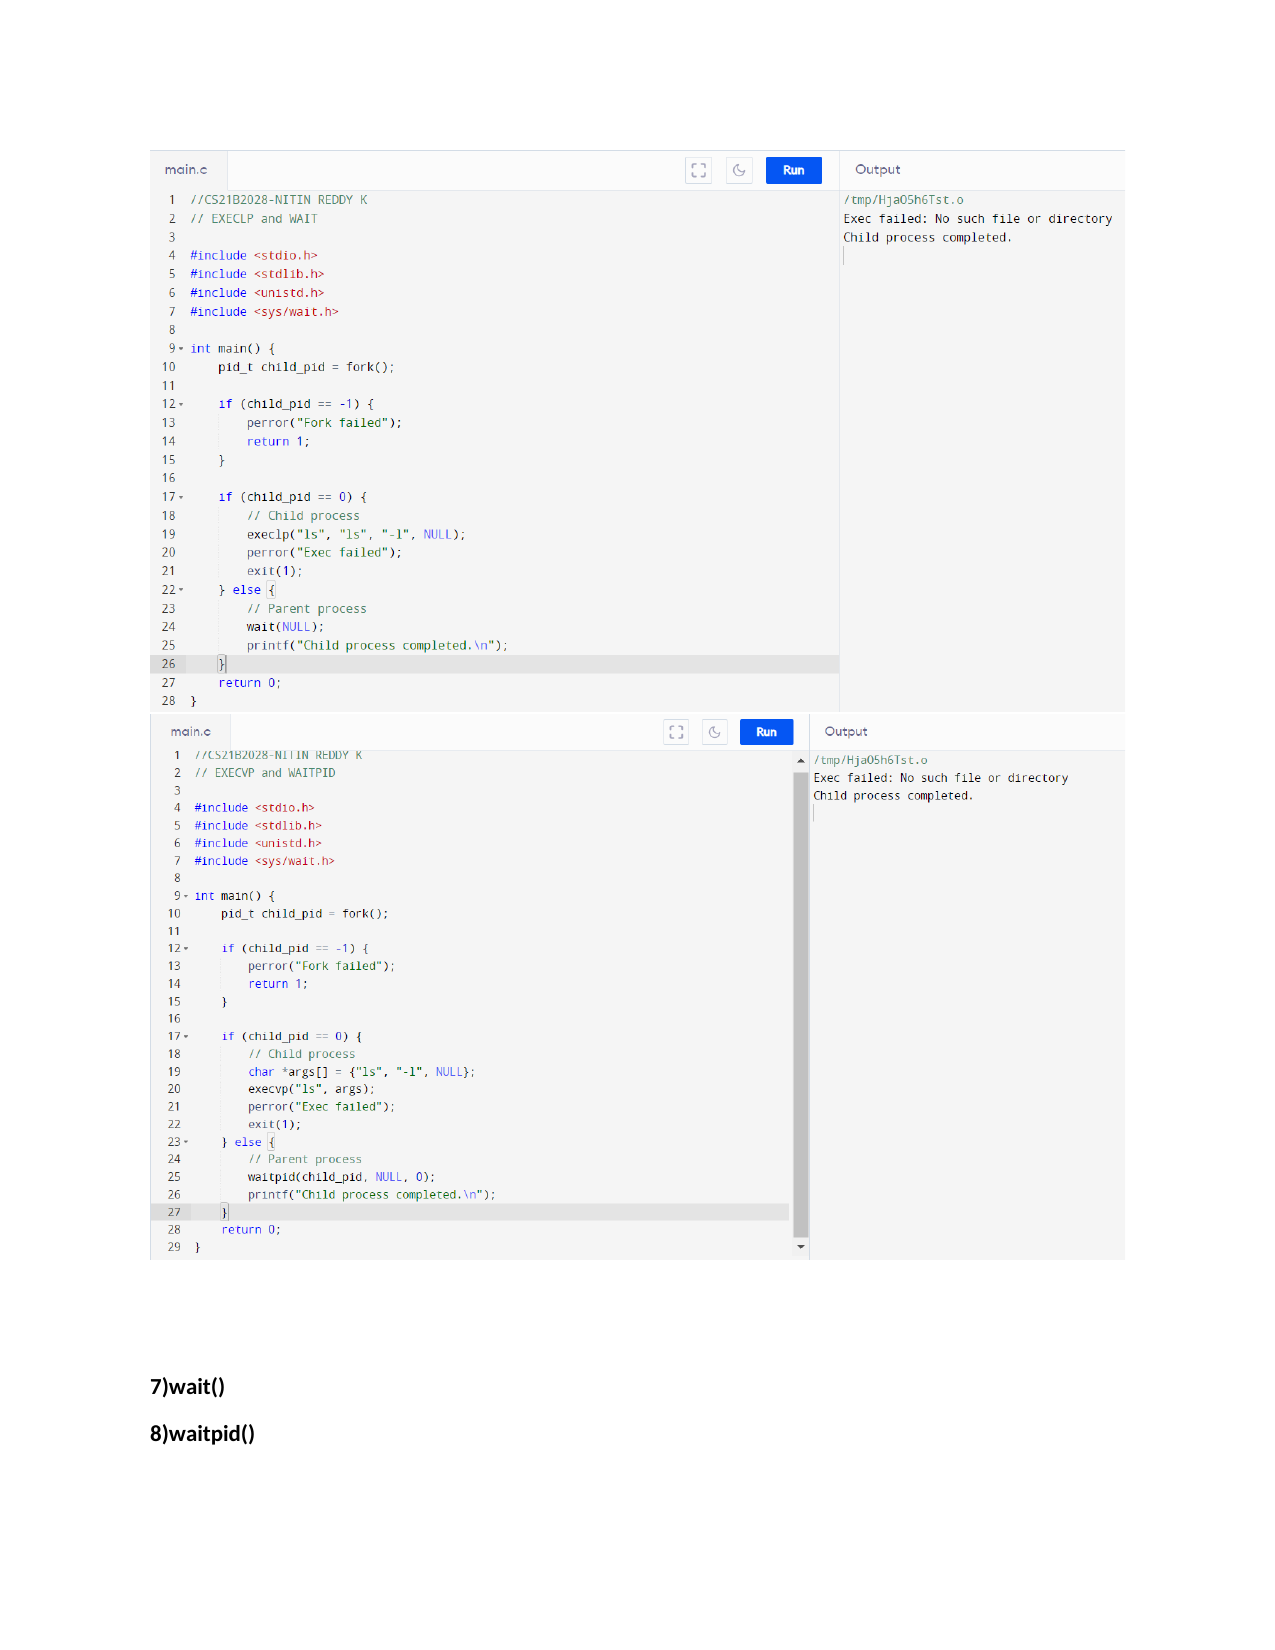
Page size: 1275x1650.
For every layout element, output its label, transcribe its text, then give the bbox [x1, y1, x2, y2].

picture [150, 714, 1125, 1260]
picture [150, 150, 1125, 712]
text 7)wait() [150, 1372, 1125, 1400]
text 8)waitpid() [150, 1419, 1125, 1447]
